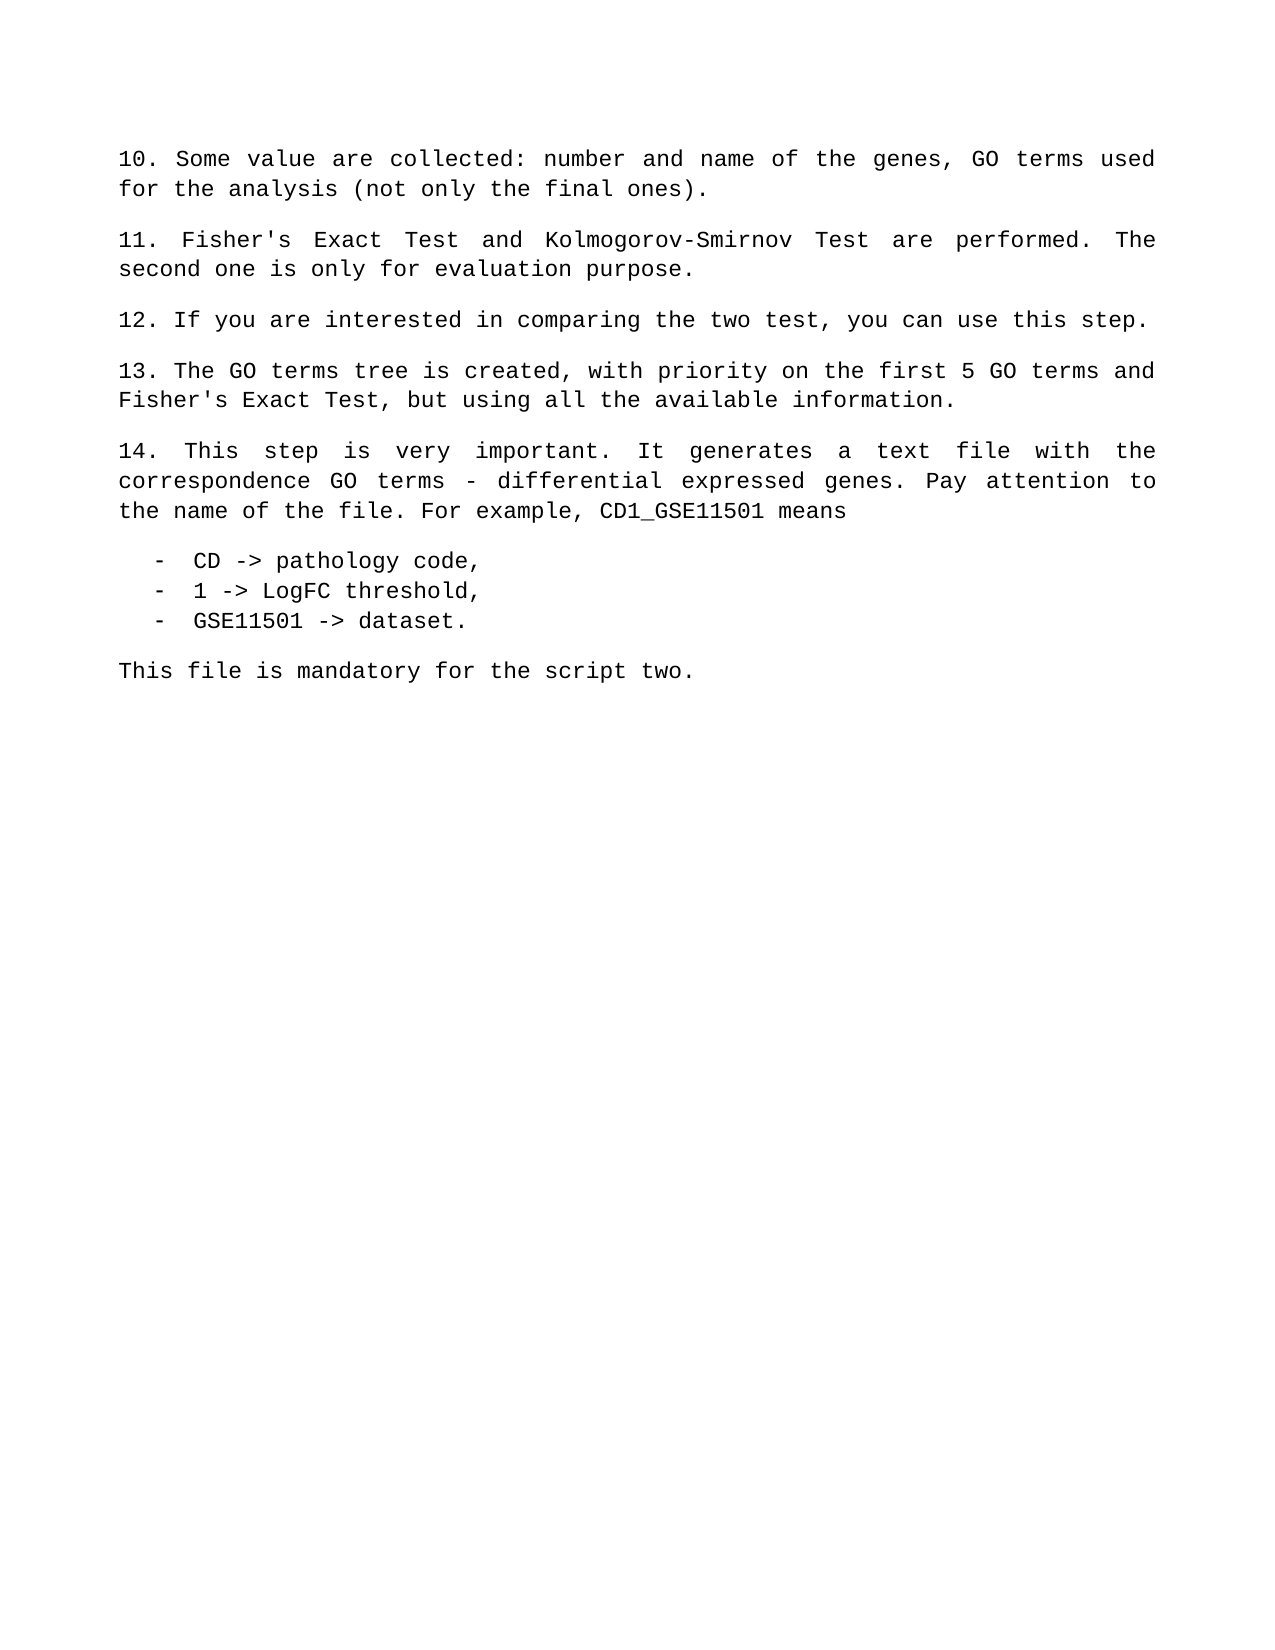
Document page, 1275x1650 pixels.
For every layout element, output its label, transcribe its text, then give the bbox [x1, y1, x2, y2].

list GSE11501 -> dataset. [156, 609, 1157, 635]
list CD -> pathology code, [156, 550, 1157, 576]
text 10. Some value are collected: number and name of the genes, GO terms used for the analysis (not only the final ones). [118, 148, 1157, 203]
text 11. Fisher's Exact Test and Kolmogorov-Smirnov Test are performed. The second one is only for evaluation purpose. [118, 228, 1157, 284]
text 13. The GO terms tree is created, with priority on the first 5 GO terms and Fisher's Exact Test, but using all the available information. [118, 359, 1157, 415]
text 14. This step is very important. It generates a text file with the correspondence GO terms - differential expressed genes. Pay attention to the name of the file. For example, CD1_GSE11501 means [118, 439, 1157, 525]
text 12. If you are interested in comparing the two test, you can use this step. [118, 308, 1157, 334]
text This file is mandatory for the script two. [118, 660, 1157, 686]
list 1 -> LogFC threshold, [156, 579, 1157, 605]
